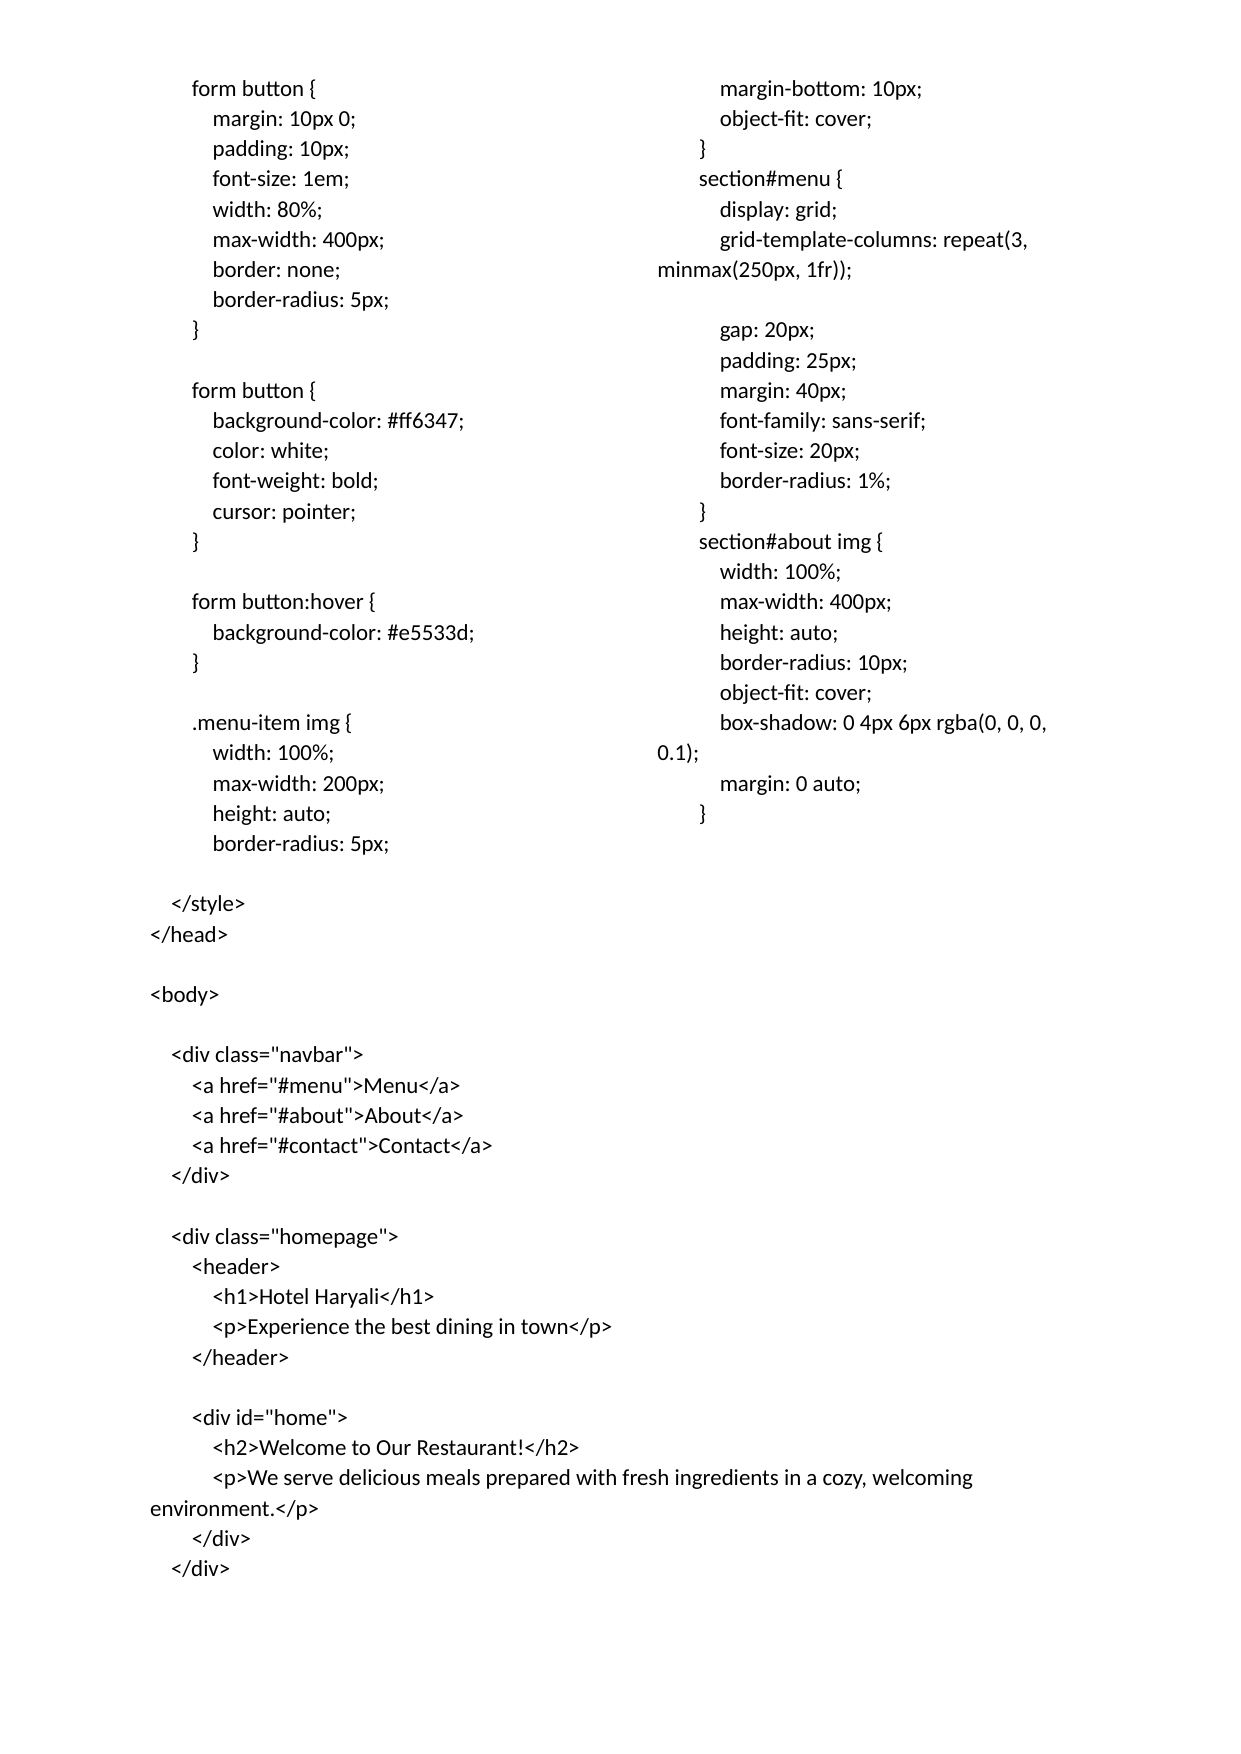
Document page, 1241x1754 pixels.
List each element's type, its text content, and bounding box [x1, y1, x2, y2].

text width: 80%; [150, 195, 583, 223]
text margin: 40px; [657, 376, 1090, 404]
text width: 100%; [150, 738, 583, 766]
text margin: 0 auto; [657, 769, 1090, 797]
text border: none; [150, 255, 583, 283]
text padding: 25px; [657, 346, 1090, 374]
text <div class="homepage"> [150, 1222, 1090, 1250]
text gap: 20px; [657, 316, 1090, 343]
text box-shadow: 0 4px 6px rgba(0, 0, 0, 0.1); [657, 708, 1090, 766]
text object-fit: cover; [657, 678, 1090, 706]
text border-radius: 10px; [657, 648, 1090, 676]
text width: 100%; [657, 557, 1090, 585]
text } [150, 648, 583, 676]
text </style> [150, 889, 1090, 917]
text color: white; [150, 436, 583, 464]
text form button { [150, 74, 583, 102]
text <a href="#contact">Contact</a> [150, 1131, 1090, 1159]
text </header> [150, 1343, 1090, 1371]
text max-width: 400px; [150, 225, 583, 253]
text section#menu { [657, 164, 1090, 192]
text <h2>Welcome to Our Restaurant!</h2> [150, 1433, 1090, 1461]
text background-color: #ff6347; [150, 406, 583, 434]
text </div> [150, 1554, 1090, 1582]
text <p>We serve delicious meals prepared with fresh ingredients in a cozy, welcoming environment.</p> [150, 1463, 1090, 1522]
text border-radius: 5px; [150, 285, 583, 313]
text cursor: pointer; [150, 497, 583, 525]
text <h1>Hotel Haryali</h1> [150, 1282, 1090, 1310]
text font-size: 1em; [150, 164, 583, 192]
text margin-bottom: 10px; [657, 74, 1090, 102]
text font-weight: bold; [150, 467, 583, 494]
text } [657, 799, 1090, 827]
text <div class="navbar"> [150, 1041, 1090, 1068]
text form button { [150, 376, 583, 404]
text <header> [150, 1252, 1090, 1280]
text grid-template-columns: repeat(3, minmax(250px, 1fr)); [657, 225, 1090, 283]
text max-width: 400px; [657, 587, 1090, 615]
text height: auto; [657, 618, 1090, 646]
text </div> [150, 1161, 1090, 1189]
text height: auto; [150, 799, 583, 827]
text section#about img { [657, 527, 1090, 555]
text object-fit: cover; [657, 104, 1090, 132]
text } [657, 497, 1090, 525]
text display: grid; [657, 195, 1090, 223]
text font-family: sans-serif; [657, 406, 1090, 434]
text <p>Experience the best dining in town</p> [150, 1312, 1090, 1340]
text padding: 10px; [150, 134, 583, 162]
text form button:hover { [150, 587, 583, 615]
text border-radius: 5px; [150, 829, 583, 857]
text </head> [150, 920, 1090, 948]
text max-width: 200px; [150, 769, 583, 797]
text <div id="home"> [150, 1403, 1090, 1431]
text } [150, 527, 583, 555]
text <a href="#menu">Menu</a> [150, 1071, 1090, 1099]
text </div> [150, 1524, 1090, 1552]
text margin: 10px 0; [150, 104, 583, 132]
text <body> [150, 980, 1090, 1008]
text border-radius: 1%; [657, 467, 1090, 494]
text .menu-item img { [150, 708, 583, 736]
text } [657, 134, 1090, 162]
text <a href="#about">About</a> [150, 1101, 1090, 1129]
text } [150, 316, 583, 343]
text background-color: #e5533d; [150, 618, 583, 646]
text font-size: 20px; [657, 436, 1090, 464]
